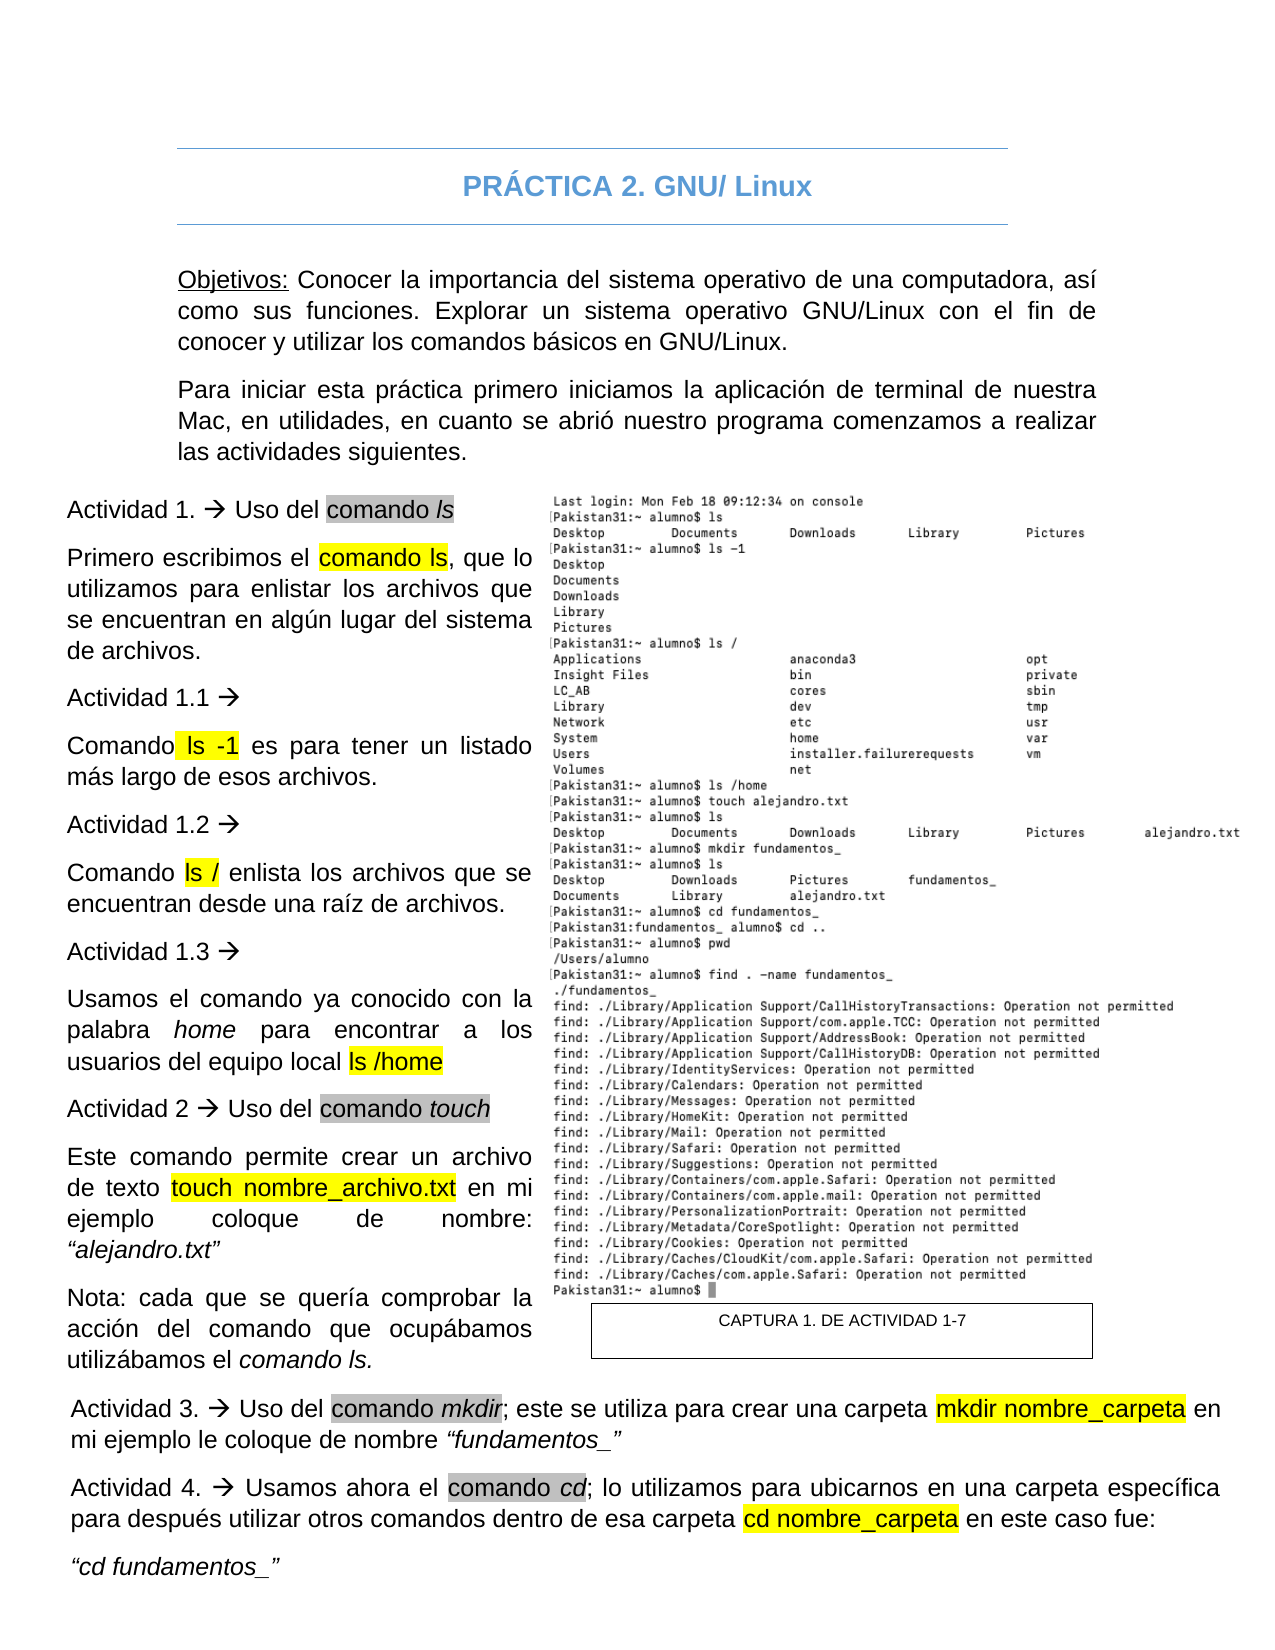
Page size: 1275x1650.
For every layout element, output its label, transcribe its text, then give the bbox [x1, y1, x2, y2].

text PRÁCTICA 2. GNU/ Linux [177, 149, 1008, 224]
text Para iniciar esta práctica primero iniciamos la aplicación de terminal de nuestra Mac, en utilidades, en cuanto se abrió nuestro programa comenzamos a realizar las actividades siguientes. [177, 375, 1098, 466]
text Objetivos: Conocer la importancia del sistema operativo de una computadora, así como sus funciones. Explorar un sistema operativo GNU/Linux con el fin de conocer y utilizar los comandos básicos en GNU/Linux. [177, 265, 1098, 356]
picture [548, 491, 1255, 1304]
